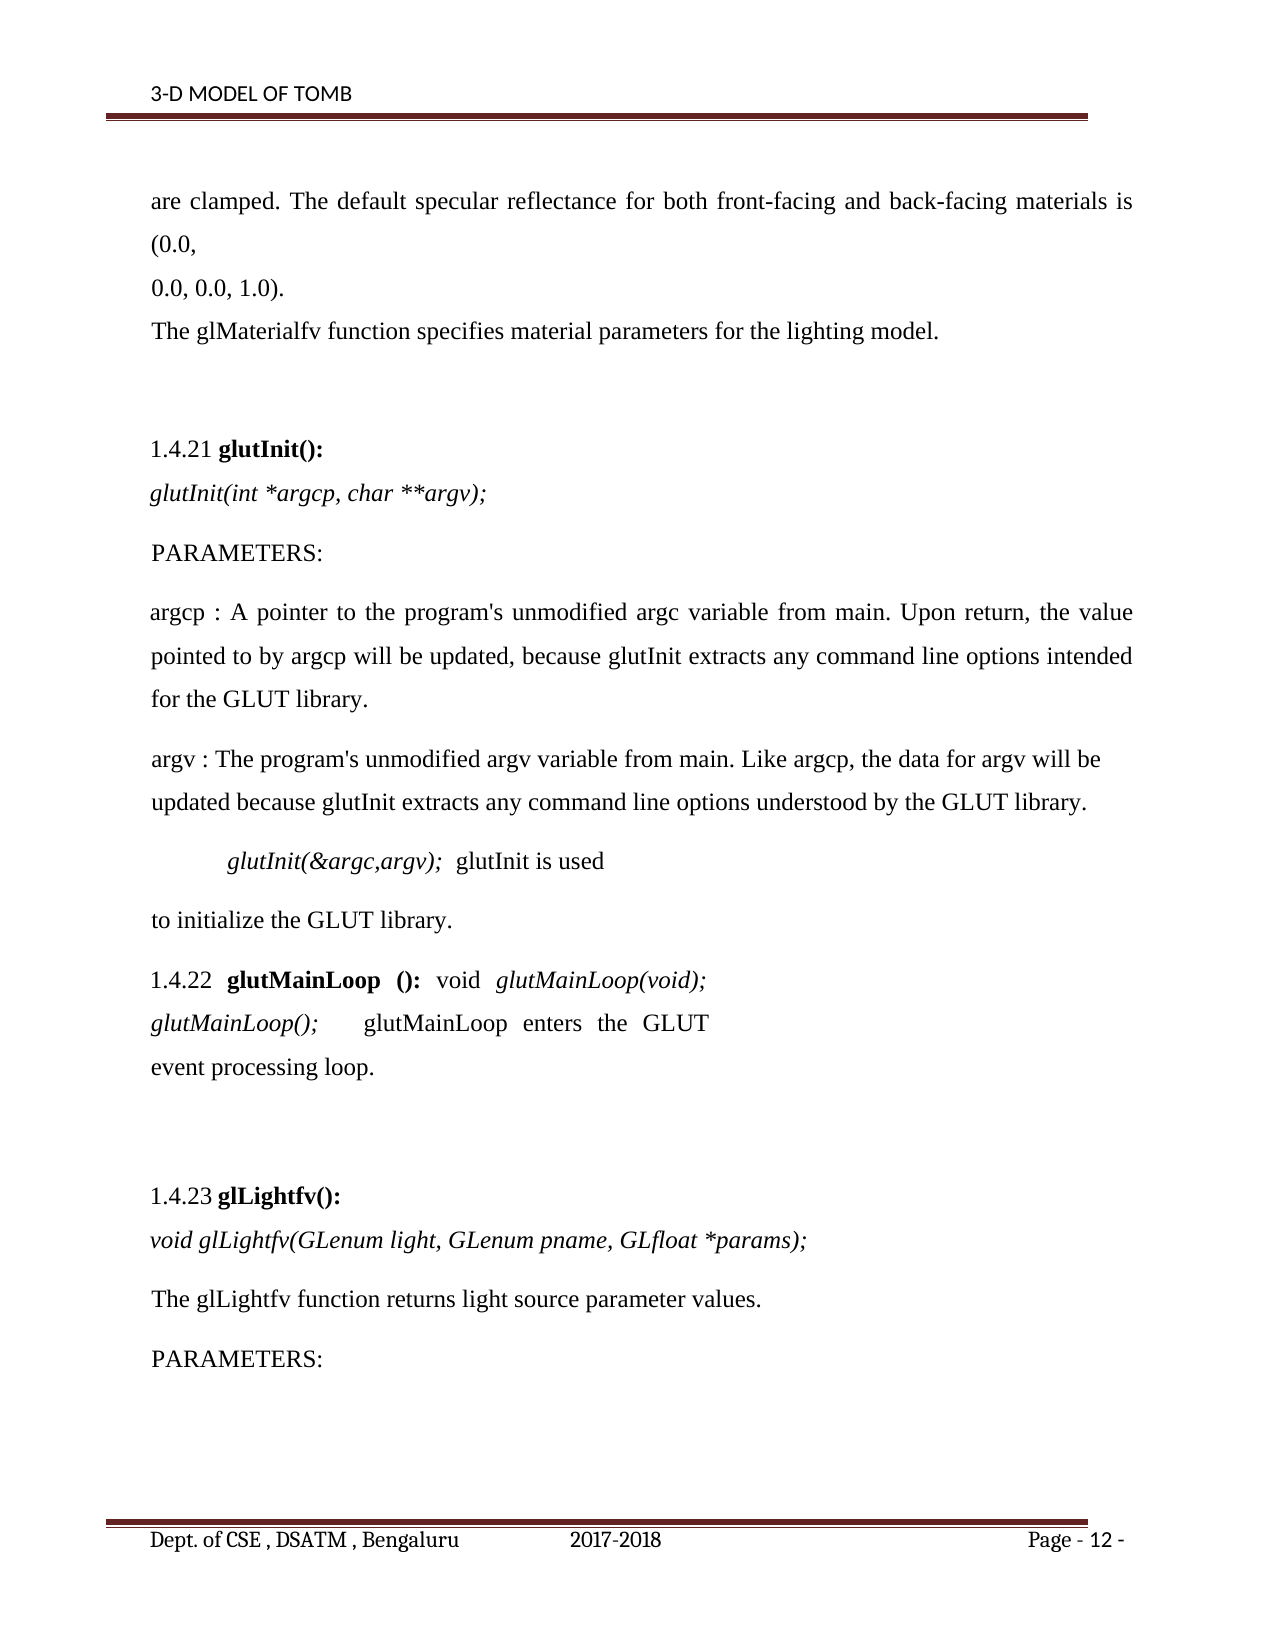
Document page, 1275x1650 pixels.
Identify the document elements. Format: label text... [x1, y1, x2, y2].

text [149, 186, 1134, 258]
text PARAMETERS: [151, 538, 1134, 567]
text 1.4.22 glutMainLoop (): void glutMainLoop(void); glutMainLoop(); glutMainLoop enters the GLUT event processing loop. [149, 965, 709, 1080]
text argv : The program's unmodified argv variable from main. Like argcp, the data for argv will be updated because glutInit extracts any command line options understood by the GLUT library. [151, 744, 1134, 816]
text PARAMETERS: [151, 1344, 1134, 1373]
text 0.0, 0.0, 1.0). [151, 273, 1134, 302]
text void glLightfv(GLenum light, GLenum pname, GLfloat *params); [149, 1225, 1126, 1253]
text glutInit(int *argcp, char **argv); [149, 478, 1126, 507]
text 1.4.21 glutInit(): [149, 434, 1134, 463]
text The glMaterialfv function specifies material parameters for the lighting model. [151, 316, 1134, 345]
text argcp : A pointer to the program's unmodified argc variable from main. Upon return, the value pointed to by argcp will be updated, because glutInit extracts any command line options intended for the GLUT library. [149, 597, 1134, 713]
text 1.4.23 glLightfv(): [149, 1181, 1134, 1210]
text The glLightfv function returns light source parameter values. [151, 1284, 1134, 1313]
text glutInit(&argc,argv); glutInit is used to initialize the GLUT library. [151, 846, 615, 934]
